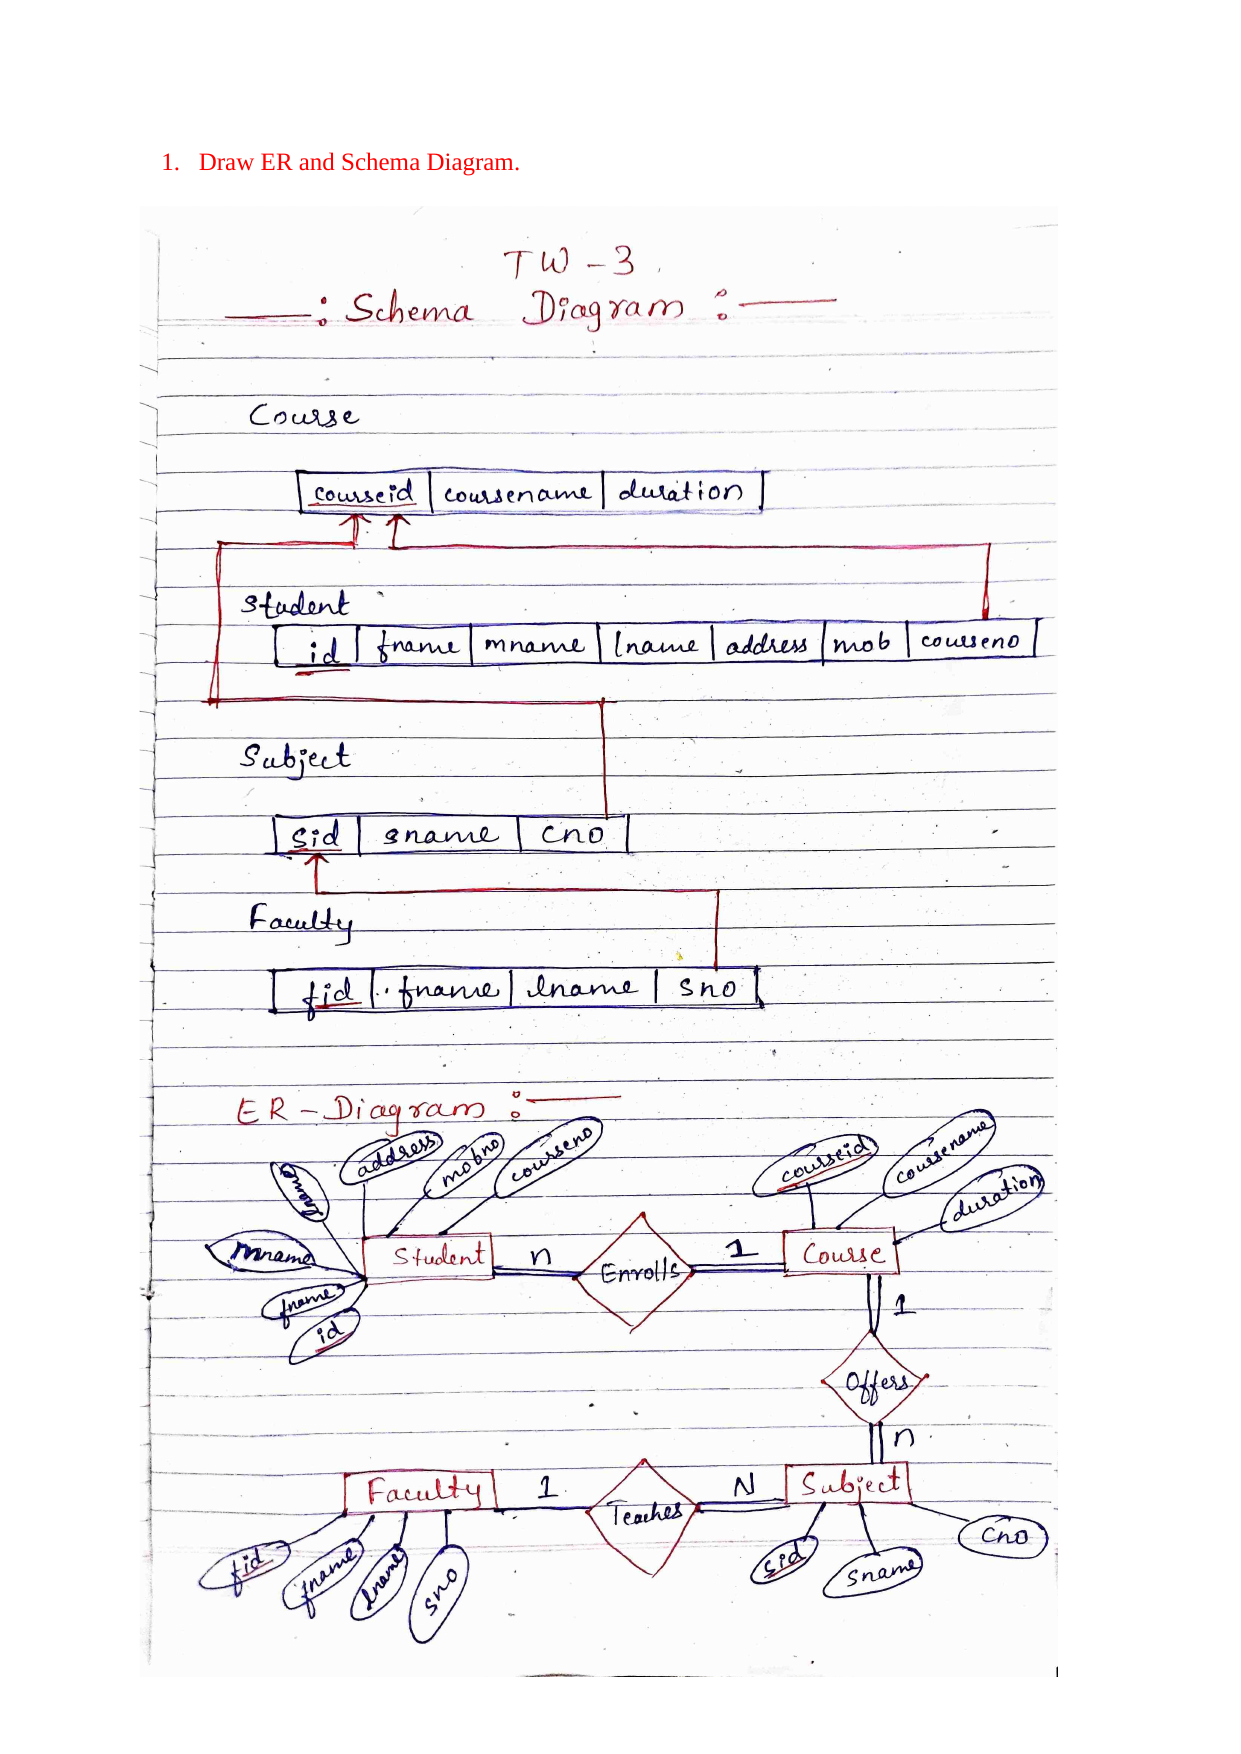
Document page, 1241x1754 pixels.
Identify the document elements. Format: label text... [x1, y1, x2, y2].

list Draw ER and Schema Diagram. [161, 147, 1207, 176]
picture [139, 206, 1058, 1677]
